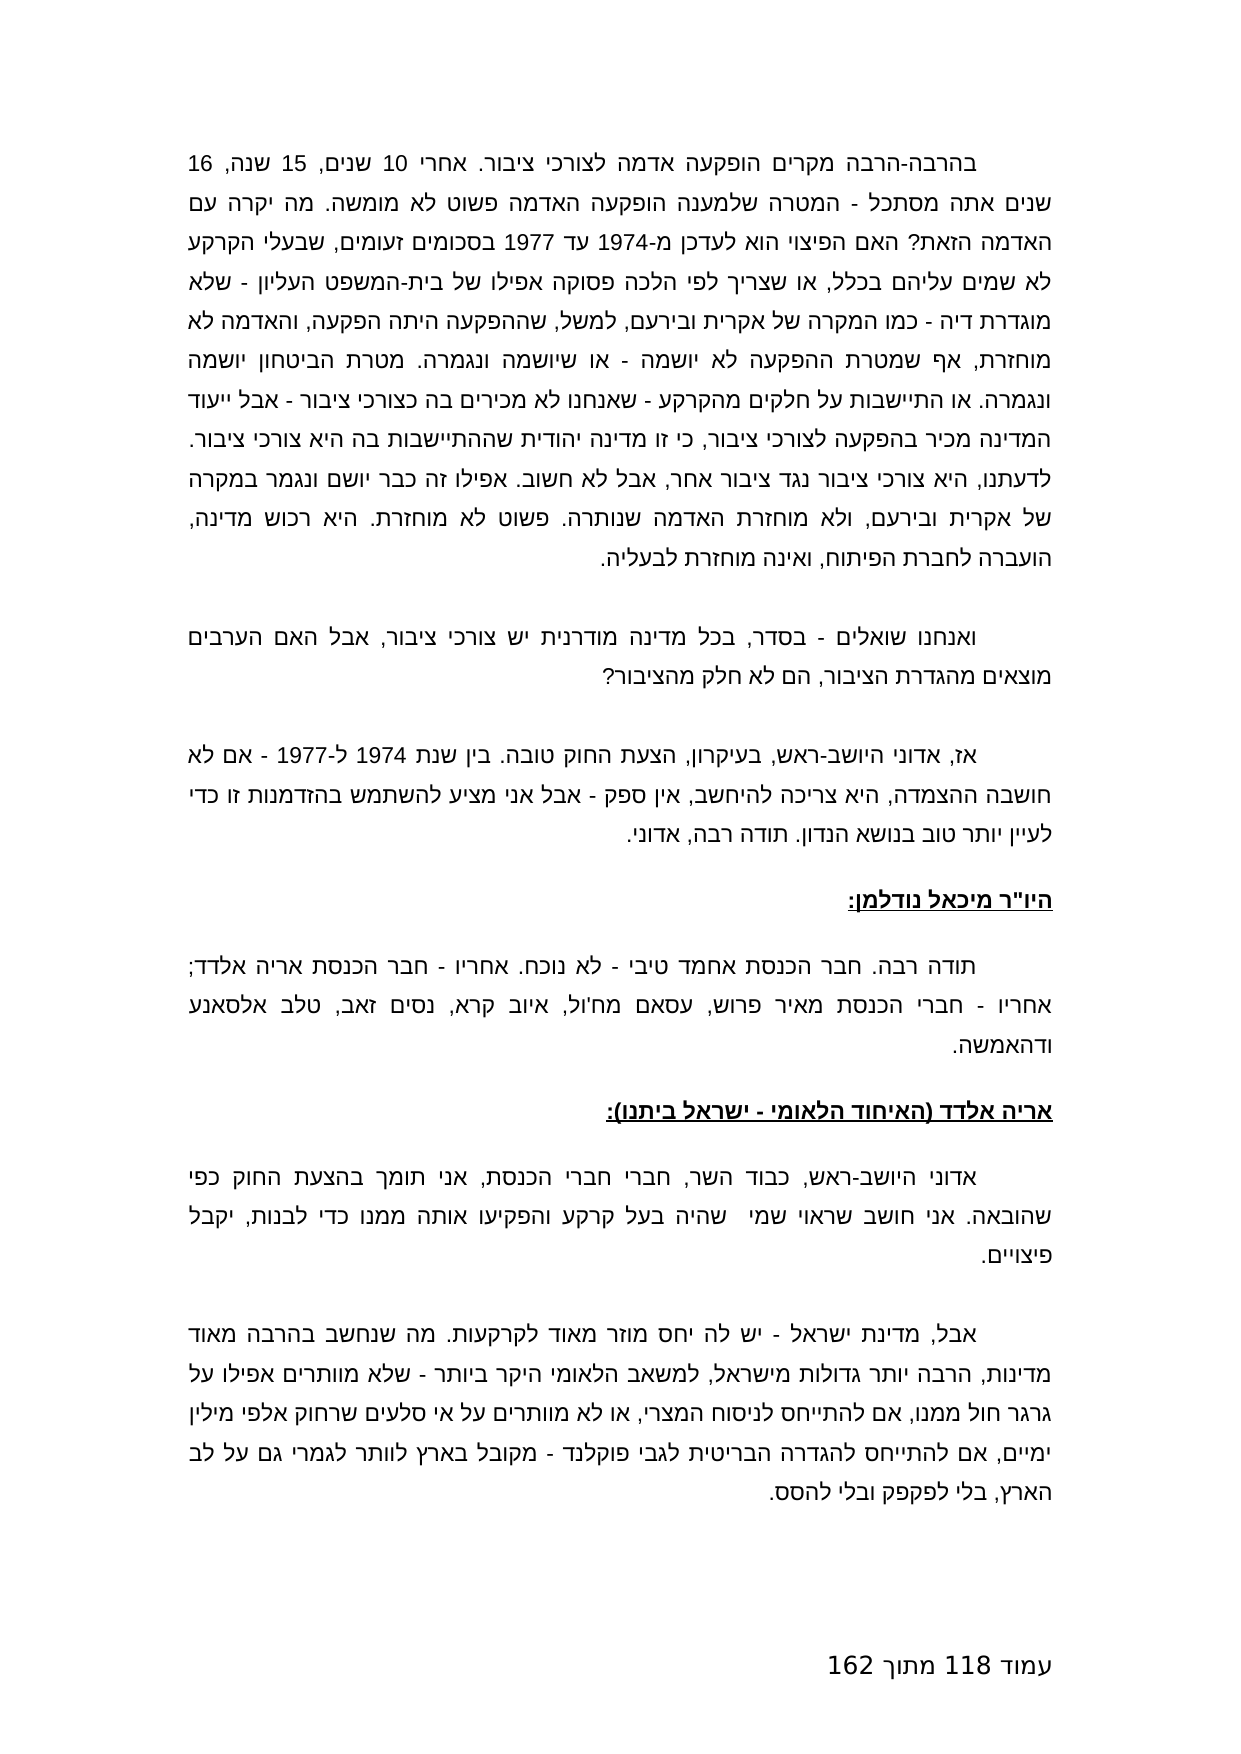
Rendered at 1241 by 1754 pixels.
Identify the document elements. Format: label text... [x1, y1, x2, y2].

text ואנחנו שואלים - בסדר, בכל מדינה מודרנית יש צורכי ציבור, אבל האם הערבים מוצאים מהגדרת הציבור, הם לא חלק מהציבור? [187, 624, 1053, 689]
text תודה רבה. חבר הכנסת אחמד טיבי - לא נוכח. אחריו - חבר הכנסת אריה אלדד; אחריו - חברי הכנסת מאיר פרוש, עסאם מח'ול, איוב קרא, נסים זאב, טלב אלסאנע ודהאמשה. [187, 953, 1053, 1058]
text אבל, מדינת ישראל - יש לה יחס מוזר מאוד לקרקעות. מה שנחשב בהרבה מאוד מדינות, הרבה יותר גדולות מישראל, למשאב הלאומי היקר ביותר - שלא מוותרים אפילו על גרגר חול ממנו, אם להתייחס לניסוח המצרי, או לא מוותרים על אי סלעים שרחוק אלפי מילין ימיים, אם להתייחס להגדרה הבריטית לגבי פוקלנד - מקובל בארץ לוותר לגמרי גם על לב הארץ, בלי לפקפק ובלי להסס. [187, 1321, 1053, 1506]
text אדוני היושב-ראש, כבוד השר, חברי חברי הכנסת, אני תומך בהצעת החוק כפי שהובאה. אני חושב שראוי שמי שהיה בעל קרקע והפקיעו אותה ממנו כדי לבנות, יקבל פיצויים. [187, 1163, 1053, 1269]
text היו"ר מיכאל נודלמן: [187, 861, 1053, 913]
text אז, אדוני היושב-ראש, בעיקרון, הצעת החוק טובה. בין שנת 1974 ל-1977 - אם לא חושבה ההצמדה, היא צריכה להיחשב, אין ספק - אבל אני מציע להשתמש בהזדמנות זו כדי לעיין יותר טוב בנושא הנדון. תודה רבה, אדוני. [187, 742, 1053, 847]
text בהרבה-הרבה מקרים הופקעה אדמה לצורכי ציבור. אחרי 10 שנים, 15 שנה, 16 שנים אתה מסתכל - המטרה שלמענה הופקעה האדמה פשוט לא מומשה. מה יקרה עם האדמה הזאת? האם הפיצוי הוא לעדכן מ-1974 עד 1977 בסכומים זעומים, שבעלי הקרקע לא שמים עליהם בכלל, או שצריך לפי הלכה פסוקה אפילו של בית-המשפט העליון - שלא מוגדרת דיה - כמו המקרה של אקרית ובירעם, למשל, שההפקעה היתה הפקעה, והאדמה לא מוחזרת, אף שמטרת ההפקעה לא יושמה - או שיושמה ונגמרה. מטרת הביטחון יושמה ונגמרה. או התיישבות על חלקים מהקרקע - שאנחנו לא מכירים בה כצורכי ציבור - אבל ייעוד המדינה מכיר בהפקעה לצורכי ציבור, כי זו מדינה יהודית שההתיישבות בה היא צורכי ציבור. לדעתנו, היא צורכי ציבור נגד ציבור אחר, אבל לא חשוב. אפילו זה כבר יושם ונגמר במקרה של אקרית ובירעם, ולא מוחזרת האדמה שנותרה. פשוט לא מוחזרת. היא רכוש מדינה, הועברה לחברת הפיתוח, ואינה מוחזרת לבעליה. [187, 150, 1053, 571]
text אריה אלדד (האיחוד הלאומי - ישראל ביתנו): [187, 1071, 1053, 1124]
